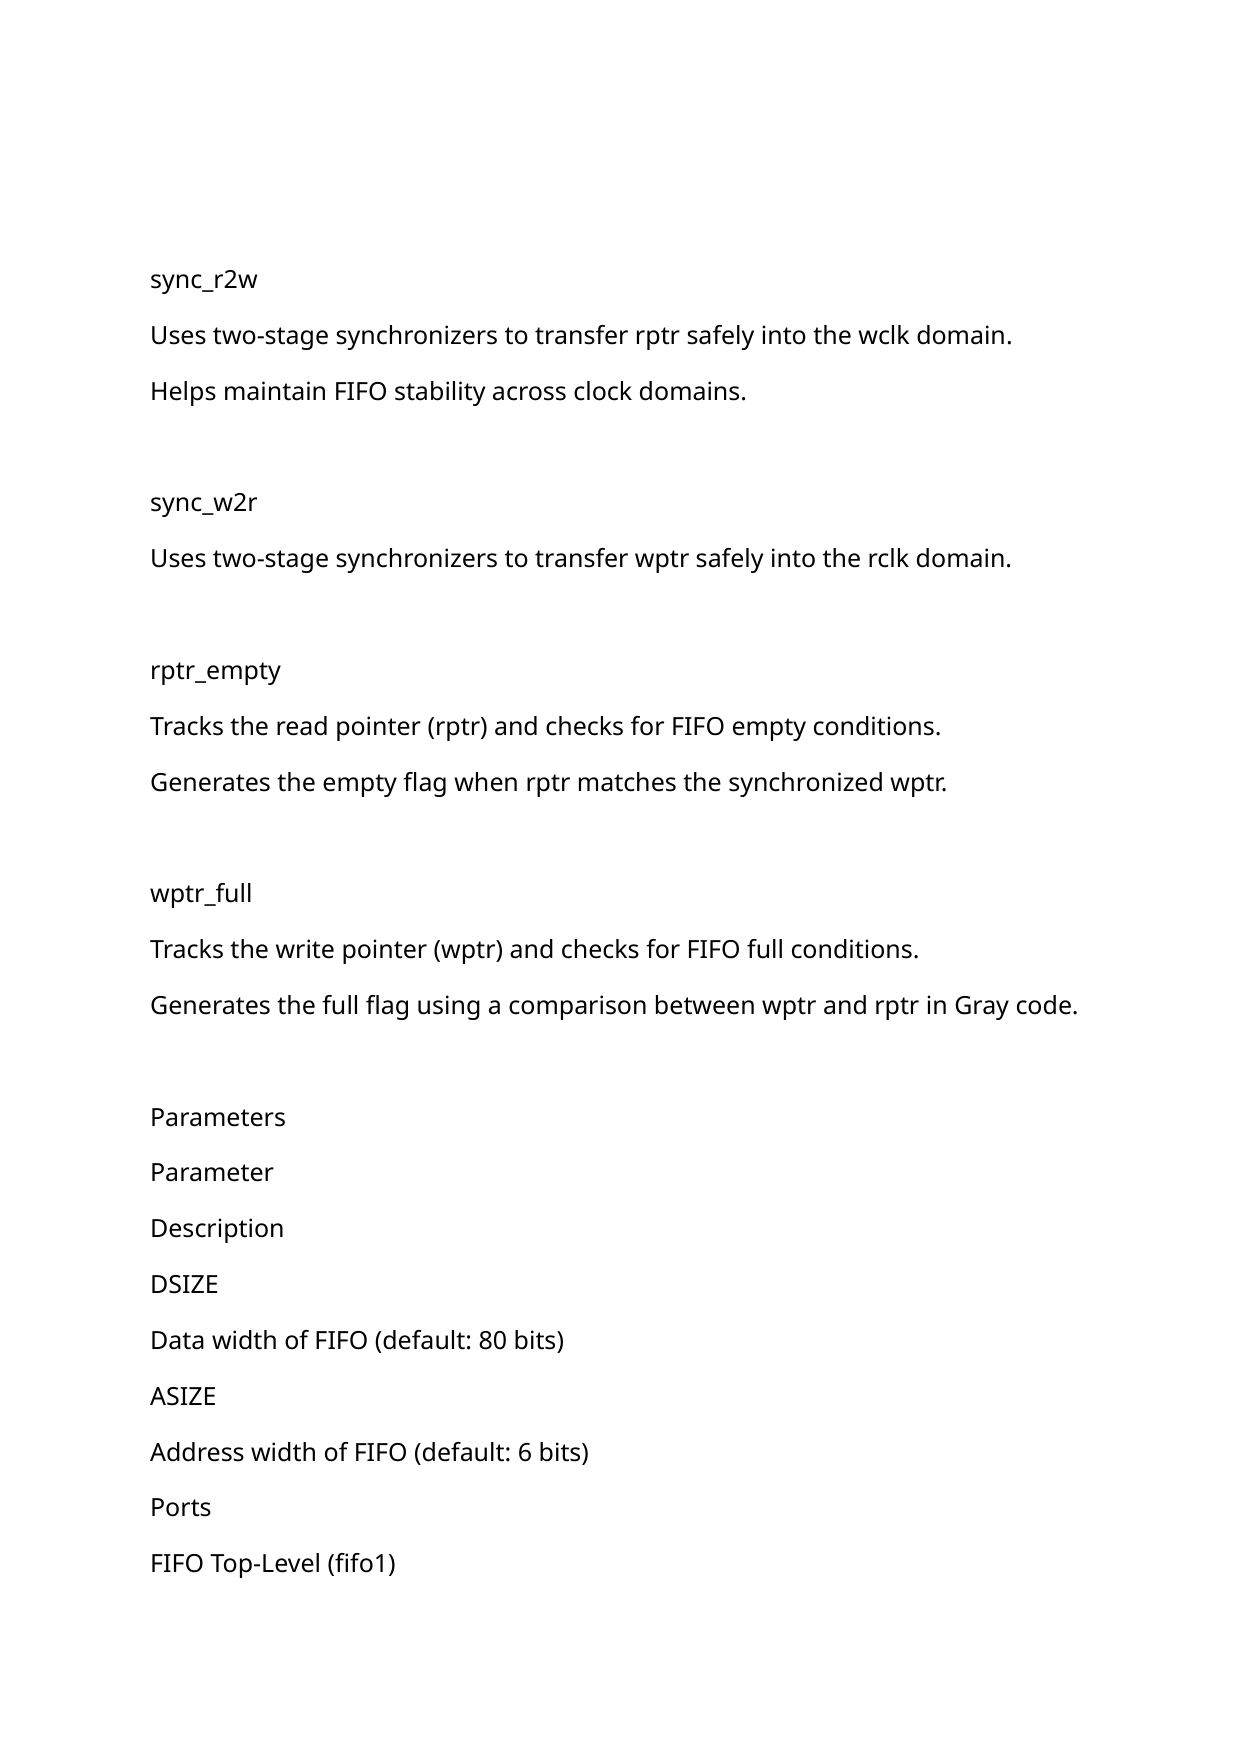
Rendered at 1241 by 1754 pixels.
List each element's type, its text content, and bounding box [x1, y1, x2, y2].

text sync_w2r [150, 485, 1090, 519]
text Data width of FIFO (default: 80 bits) [150, 1322, 1090, 1357]
text Parameter [150, 1155, 1090, 1189]
text Uses two-stage synchronizers to transfer rptr safely into the wclk domain. [150, 317, 1090, 352]
text DSIZE [150, 1267, 1090, 1301]
text Tracks the write pointer (wptr) and checks for FIFO full conditions. [150, 932, 1090, 966]
text wptr_full [150, 876, 1090, 910]
text Generates the full flag using a comparison between wptr and rptr in Gray code. [150, 987, 1090, 1022]
text Ports [150, 1490, 1090, 1524]
text Generates the empty flag when rptr matches the synchronized wptr. [150, 764, 1090, 798]
text ASIZE [150, 1378, 1090, 1412]
text Helps maintain FIFO stability across clock domains. [150, 373, 1090, 407]
text Tracks the read pointer (rptr) and checks for FIFO empty conditions. [150, 708, 1090, 742]
text sync_r2w [150, 262, 1090, 296]
text Address width of FIFO (default: 6 bits) [150, 1434, 1090, 1468]
text FIFO Top-Level (fifo1) [150, 1546, 1090, 1580]
text rptr_empty [150, 652, 1090, 687]
text Parameters [150, 1099, 1090, 1133]
text Uses two-stage synchronizers to transfer wptr safely into the rclk domain. [150, 541, 1090, 575]
text Description [150, 1211, 1090, 1245]
